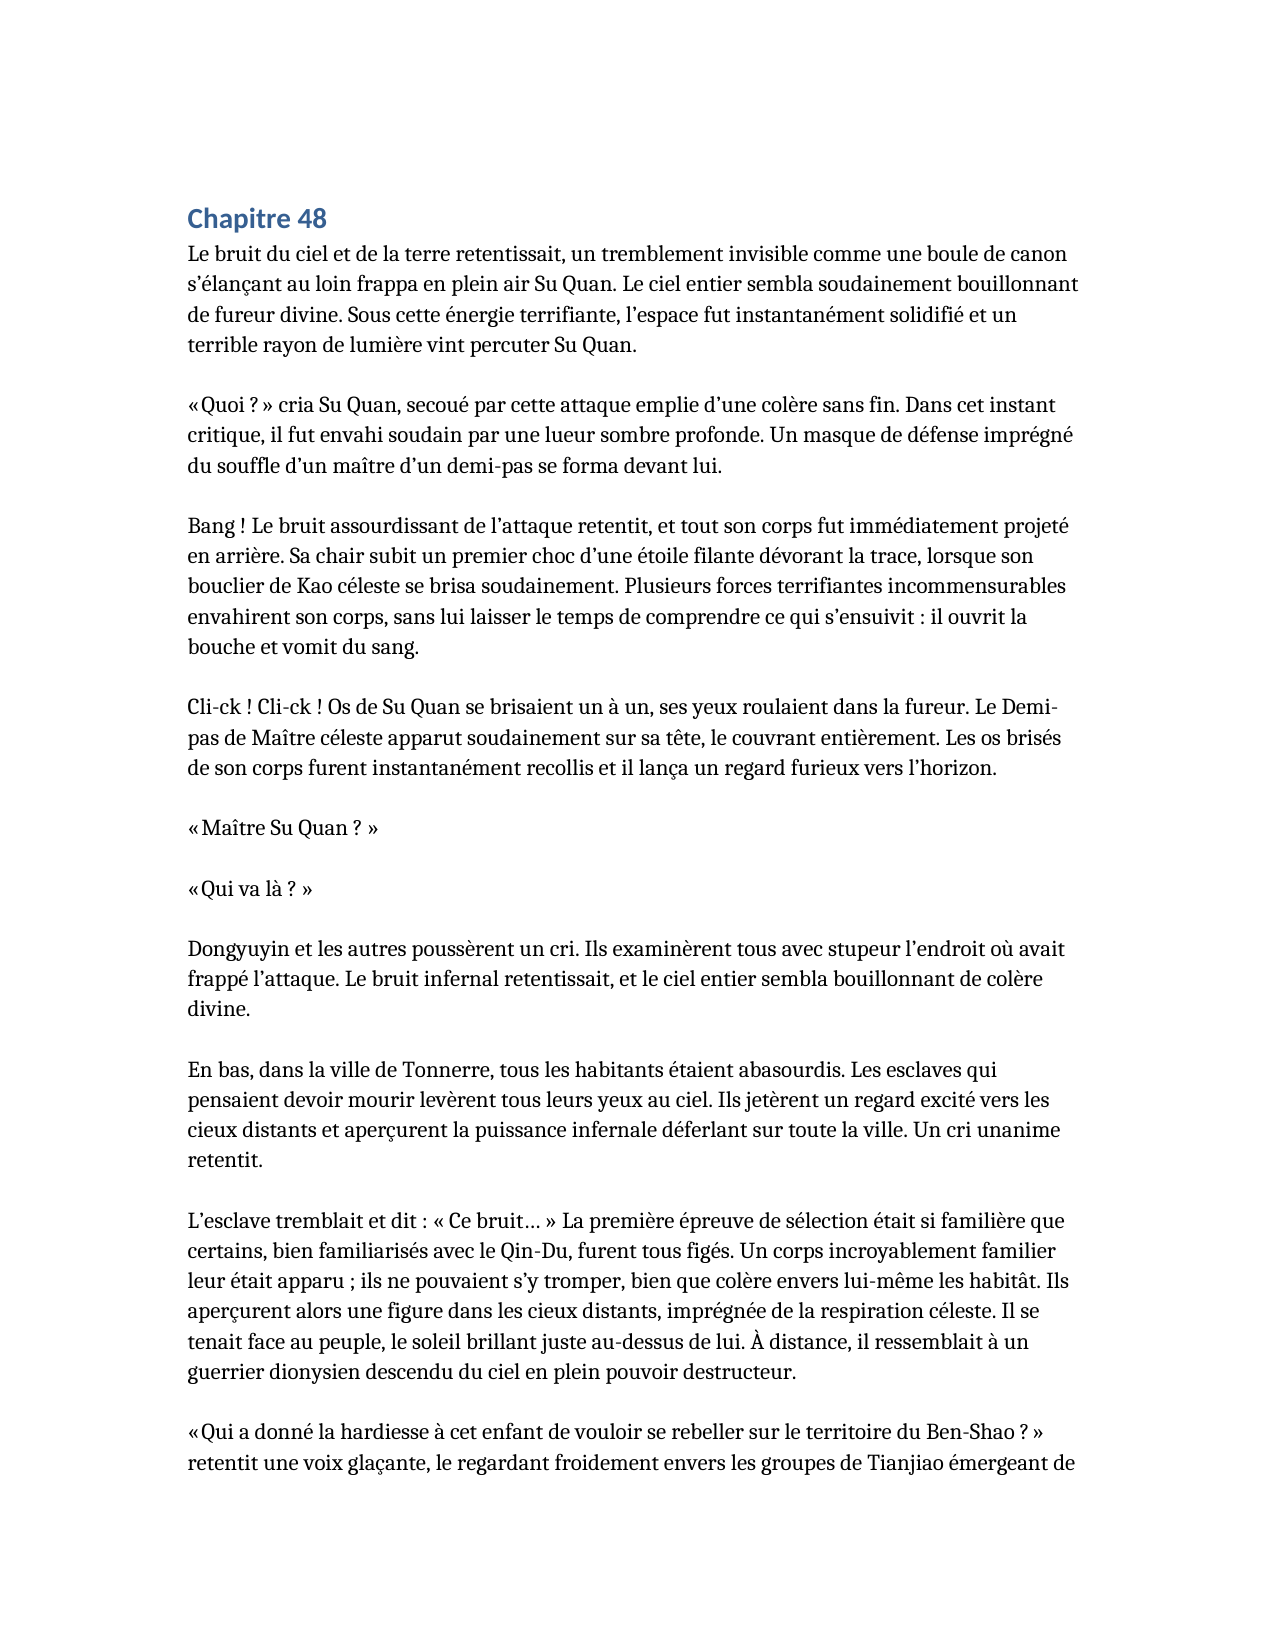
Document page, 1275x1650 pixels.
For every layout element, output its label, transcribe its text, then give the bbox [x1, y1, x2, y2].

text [187, 241, 1087, 1476]
subtitle Chapitre 48 [187, 200, 1087, 236]
